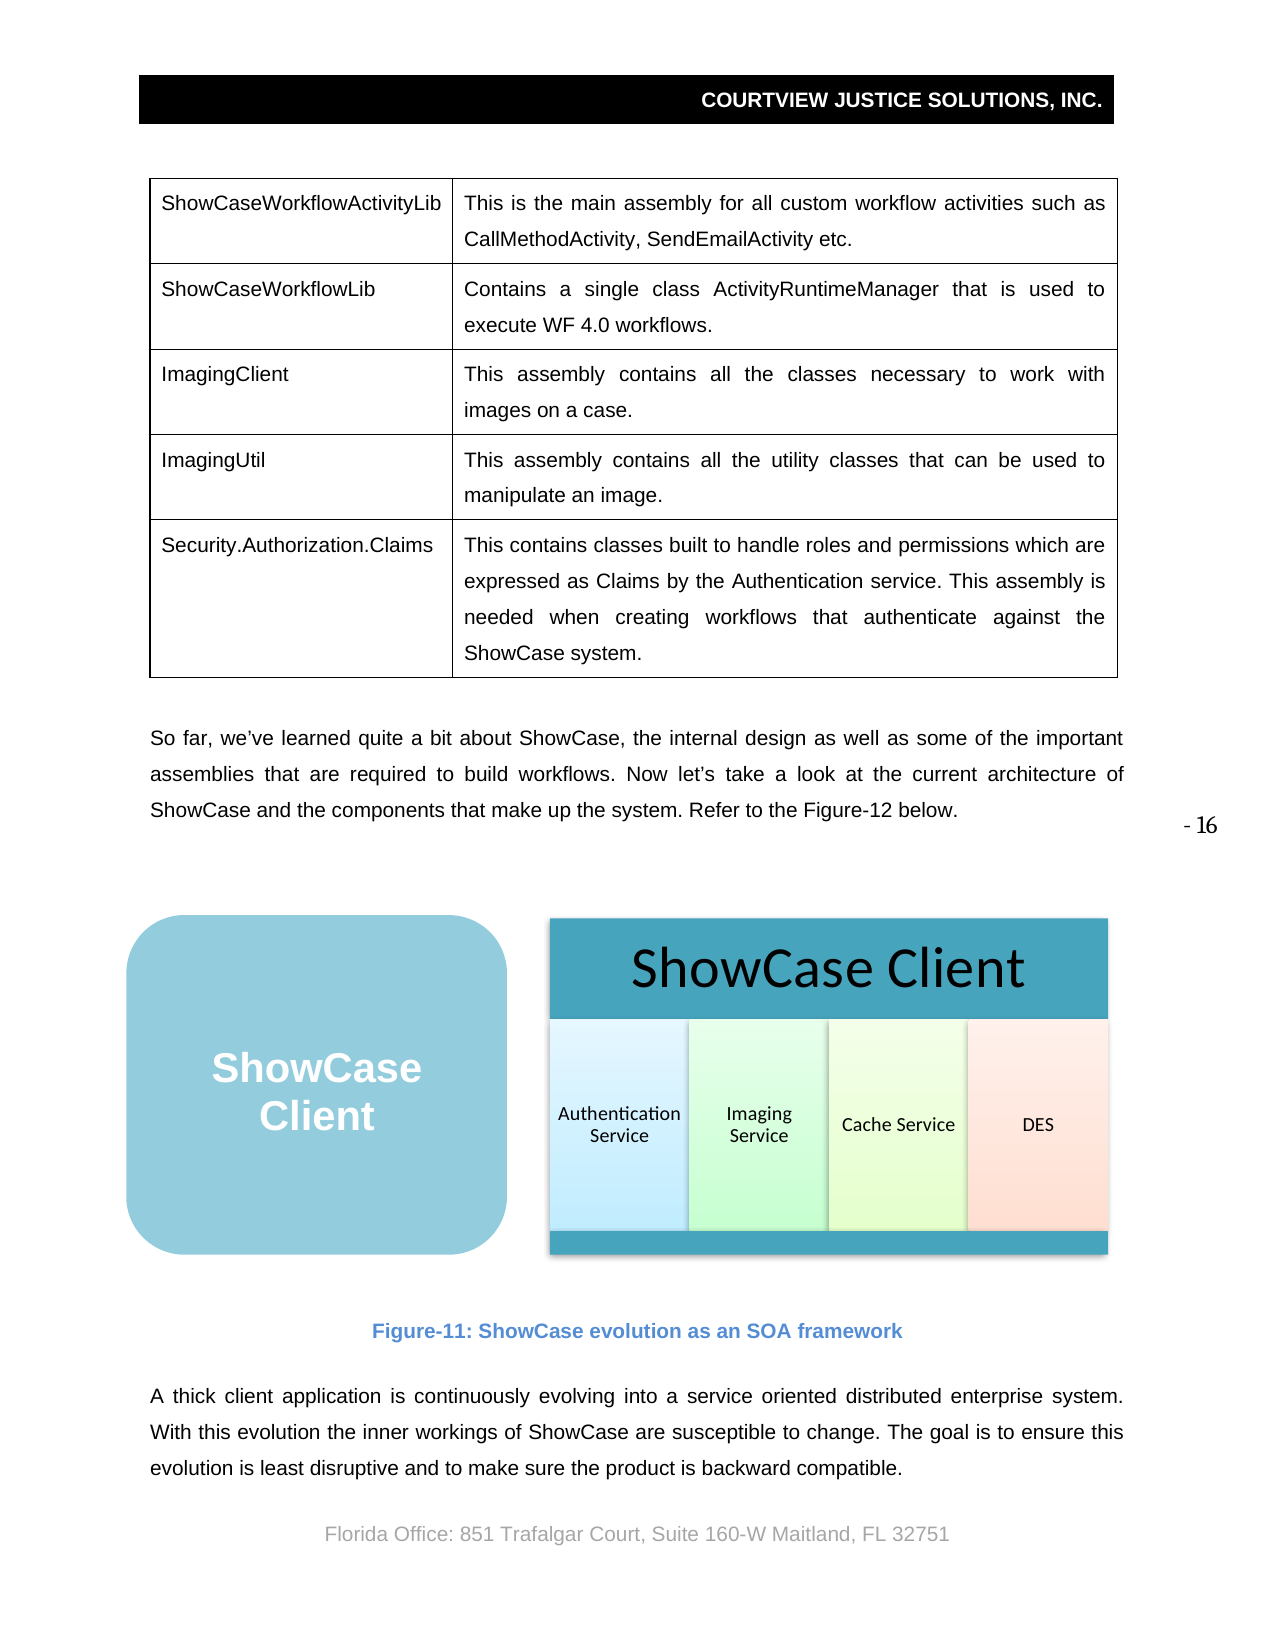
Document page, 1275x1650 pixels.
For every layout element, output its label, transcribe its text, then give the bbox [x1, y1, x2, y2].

table_cell Contains a single class ActivityRuntimeManager that is used to execute WF 4.0 workflows. [453, 264, 1117, 348]
table_cell This assembly contains all the utility classes that can be used to manipulate an image. [453, 435, 1117, 519]
text So far, we’ve learned quite a bit about ShowCase, the internal design as well as some of the important assemblies that are required to build workflows. Now let’s take a look at the current architecture of ShowCase and the components that make up the system. Refer to the Figure-12 below. [150, 690, 1125, 822]
table_cell This assembly contains all the classes necessary to work with images on a case. [453, 350, 1117, 434]
table_cell Security.Authorization.Claims [151, 520, 452, 677]
table_cell ImagingUtil [151, 435, 452, 519]
table_cell ImagingClient [151, 350, 452, 434]
text A thick client application is continuously evolving into a service oriented distributed enterprise system. With this evolution the inner workings of ShowCase are susceptible to change. The goal is to ensure this evolution is least disruptive and to make sure the product is backward compatible. [150, 1384, 1125, 1480]
table_cell This is the main assembly for all custom workflow activities such as CallMethodActivity, SendEmailActivity etc. [453, 179, 1117, 263]
text Figure-11: ShowCase evolution as an SOA framework [150, 928, 1125, 1343]
table_cell ShowCaseWorkflowLib [151, 264, 452, 348]
table_cell ShowCaseWorkflowActivityLib [151, 179, 452, 263]
table_cell This contains classes built to handle roles and permissions which are expressed as Claims by the Authentication service. This assembly is needed when creating workflows that authenticate against the ShowCase system. [453, 520, 1117, 677]
